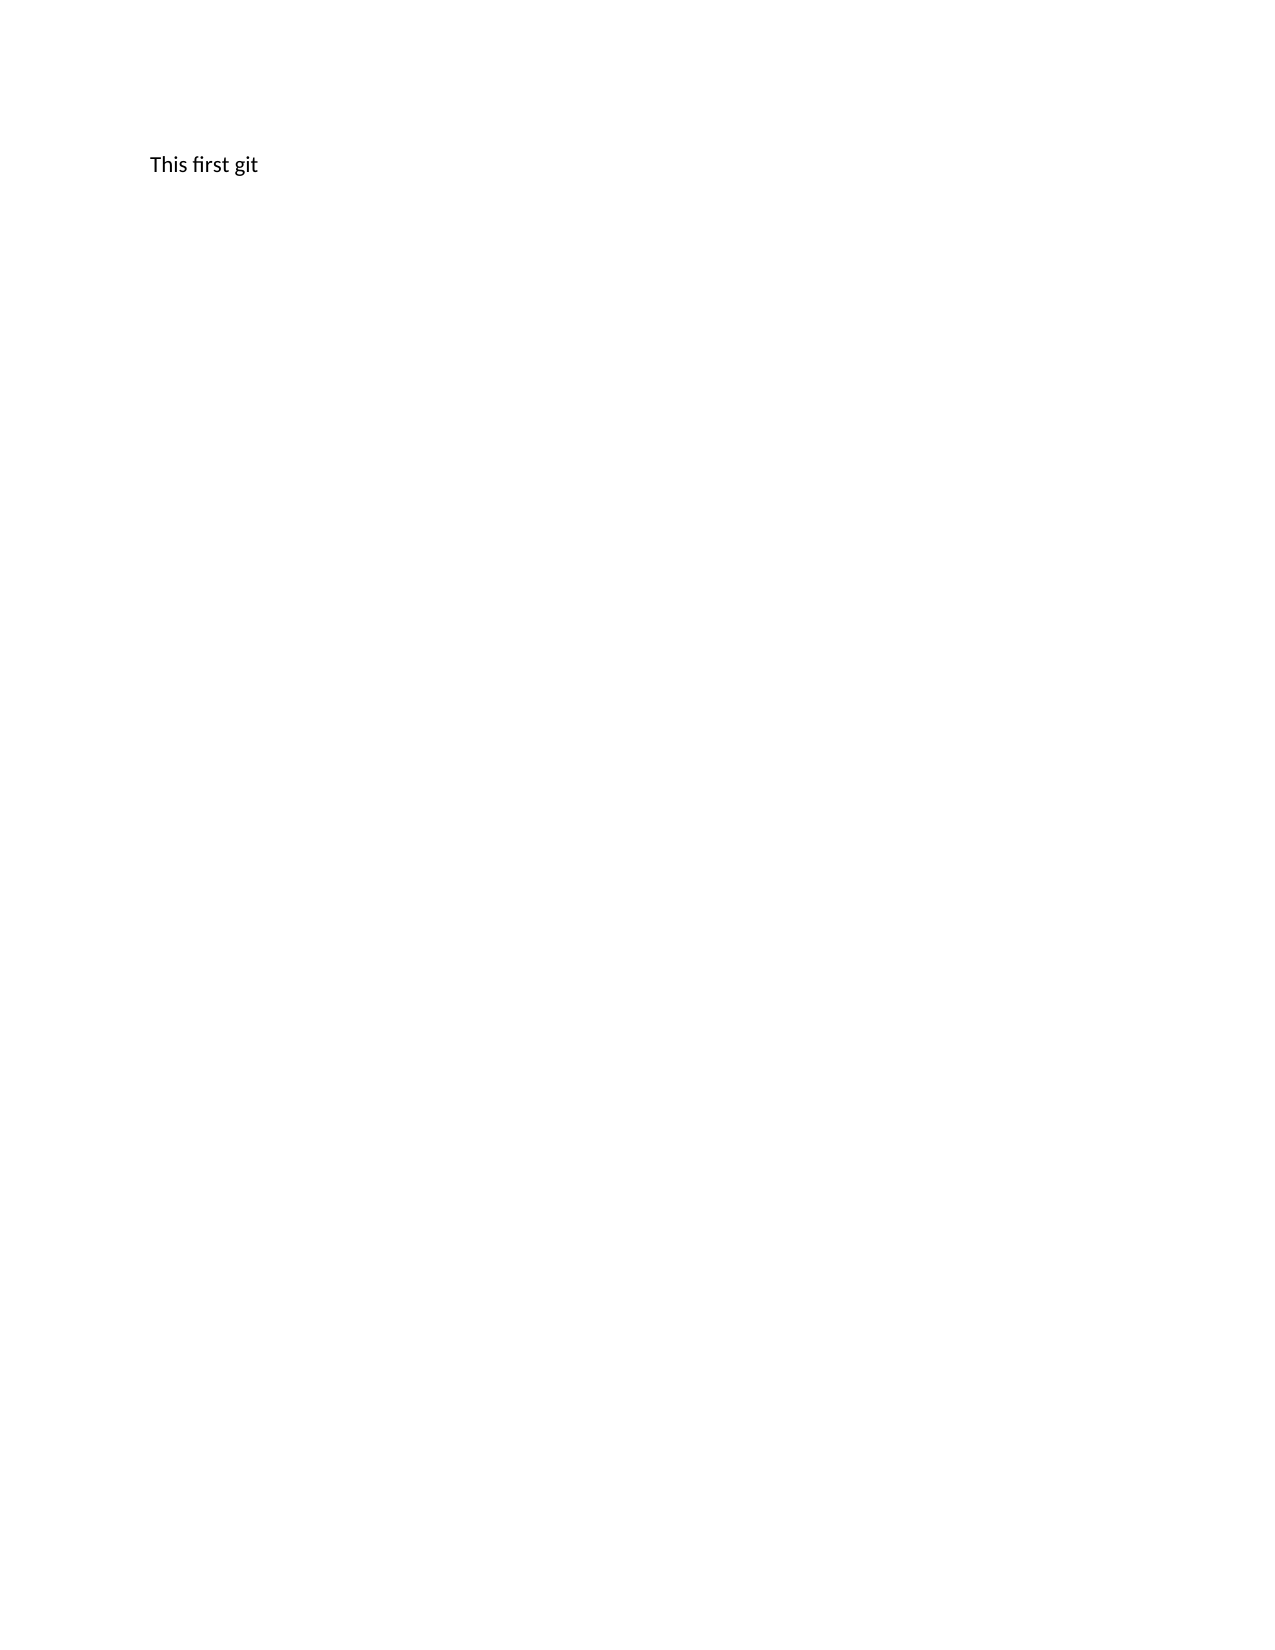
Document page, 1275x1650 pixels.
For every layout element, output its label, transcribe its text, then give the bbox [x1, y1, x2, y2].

text This first git [150, 150, 1125, 178]
